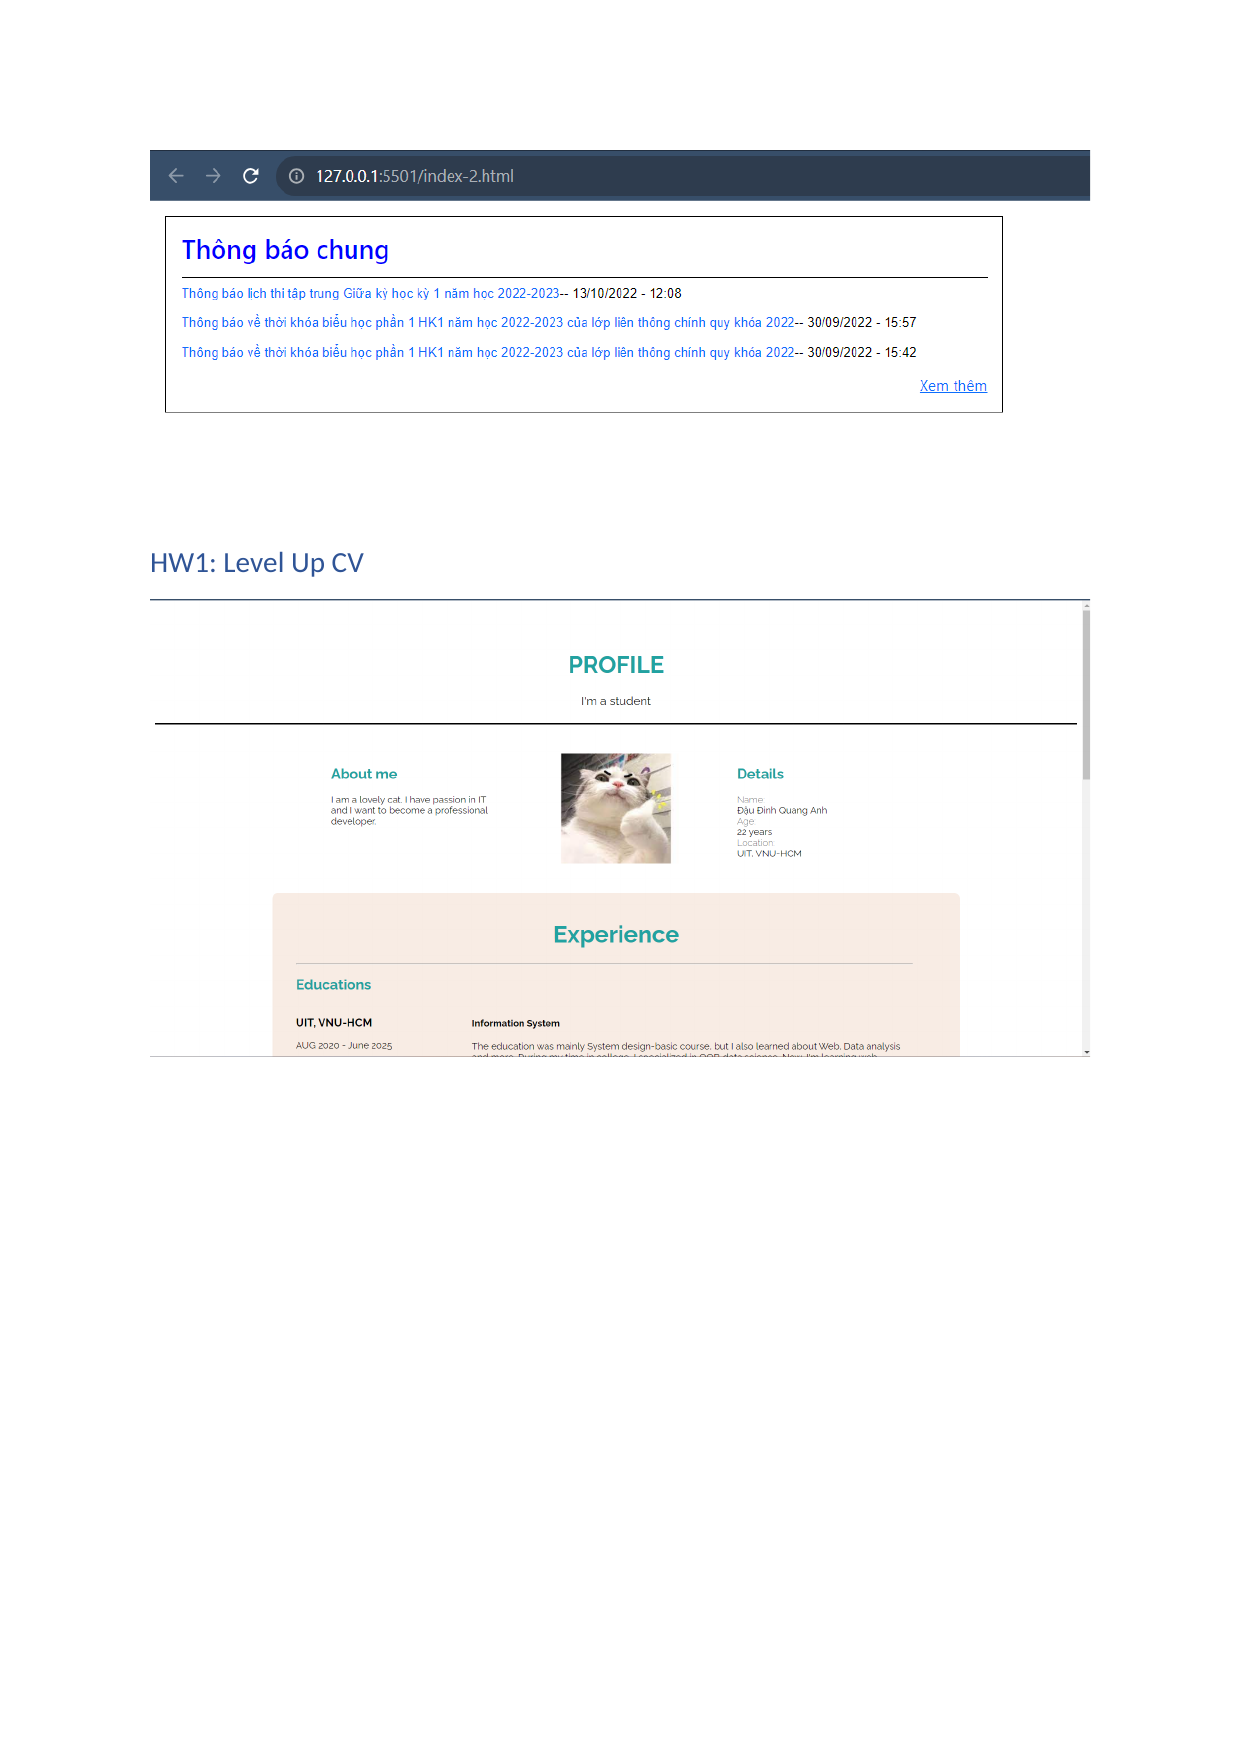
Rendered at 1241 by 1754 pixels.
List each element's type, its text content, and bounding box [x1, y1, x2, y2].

text HW1: Level Up CV [150, 544, 1090, 580]
picture [150, 599, 1091, 1057]
picture [150, 150, 1091, 526]
